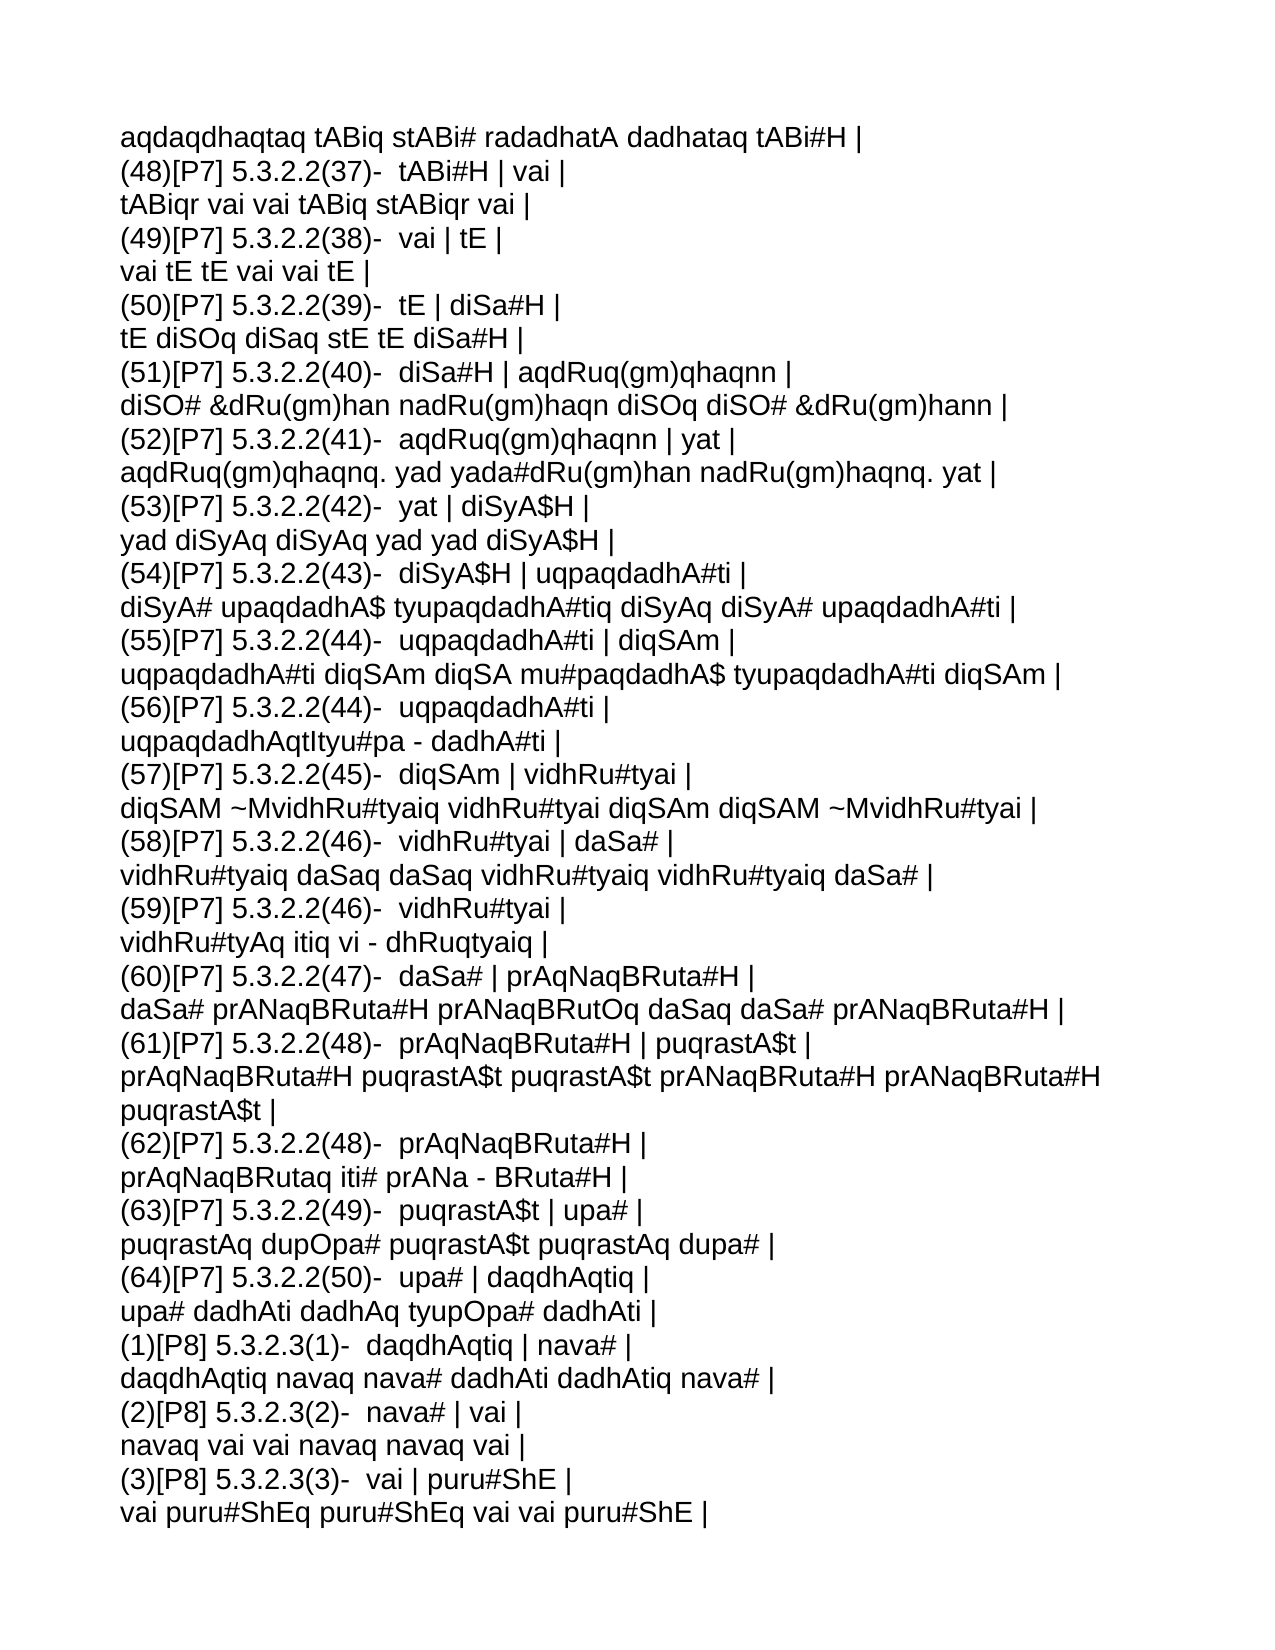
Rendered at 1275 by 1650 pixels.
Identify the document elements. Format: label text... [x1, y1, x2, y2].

text (1)[P8] 5.3.2.3(1)- daqdhAqtiq | nava# | [120, 1327, 1200, 1361]
text (51)[P7] 5.3.2.2(40)- diSa#H | aqdRuq(gm)qhaqnn | [120, 355, 1200, 388]
text (56)[P7] 5.3.2.2(44)- uqpaqdadhA#ti | [120, 690, 1200, 724]
text (55)[P7] 5.3.2.2(44)- uqpaqdadhA#ti | diqSAm | [120, 623, 1200, 657]
text uqpaqdadhAqtItyu#pa - dadhA#ti | [120, 724, 1200, 757]
text daSa# prANaqBRuta#H prANaqBRutOq daSaq daSa# prANaqBRuta#H | [120, 992, 1200, 1026]
text upa# dadhAti dadhAq tyupOpa# dadhAti | [120, 1294, 1200, 1327]
text (60)[P7] 5.3.2.2(47)- daSa# | prAqNaqBRuta#H | [120, 958, 1200, 992]
text vidhRu#tyAq itiq vi - dhRuqtyaiq | [120, 925, 1200, 958]
text navaq vai vai navaq navaq vai | [120, 1428, 1200, 1462]
text aqdaqdhaqtaq tABiq stABi# radadhatA dadhataq tABi#H | [120, 120, 1200, 153]
text (53)[P7] 5.3.2.2(42)- yat | diSyA$H | [120, 489, 1200, 522]
text (49)[P7] 5.3.2.2(38)- vai | tE | [120, 221, 1200, 254]
text yad diSyAq diSyAq yad yad diSyA$H | [120, 522, 1200, 556]
text (3)[P8] 5.3.2.3(3)- vai | puru#ShE | [120, 1462, 1200, 1495]
text diSyA# upaqdadhA$ tyupaqdadhA#tiq diSyAq diSyA# upaqdadhA#ti | [120, 589, 1200, 623]
text tABiqr vai vai tABiq stABiqr vai | [120, 187, 1200, 221]
text prAqNaqBRuta#H puqrastA$t puqrastA$t prANaqBRuta#H prANaqBRuta#H puqrastA$t | [120, 1059, 1200, 1126]
text (2)[P8] 5.3.2.3(2)- nava# | vai | [120, 1394, 1200, 1428]
text (64)[P7] 5.3.2.2(50)- upa# | daqdhAqtiq | [120, 1260, 1200, 1294]
text daqdhAqtiq navaq nava# dadhAti dadhAtiq nava# | [120, 1361, 1200, 1394]
text (54)[P7] 5.3.2.2(43)- diSyA$H | uqpaqdadhA#ti | [120, 556, 1200, 589]
text (61)[P7] 5.3.2.2(48)- prAqNaqBRuta#H | puqrastA$t | [120, 1026, 1200, 1059]
text (48)[P7] 5.3.2.2(37)- tABi#H | vai | [120, 153, 1200, 187]
text (62)[P7] 5.3.2.2(48)- prAqNaqBRuta#H | [120, 1126, 1200, 1160]
text vai tE tE vai vai tE | [120, 254, 1200, 288]
text tE diSOq diSaq stE tE diSa#H | [120, 321, 1200, 355]
text (63)[P7] 5.3.2.2(49)- puqrastA$t | upa# | [120, 1193, 1200, 1227]
text (52)[P7] 5.3.2.2(41)- aqdRuq(gm)qhaqnn | yat | [120, 422, 1200, 455]
text (57)[P7] 5.3.2.2(45)- diqSAm | vidhRu#tyai | [120, 757, 1200, 791]
text (58)[P7] 5.3.2.2(46)- vidhRu#tyai | daSa# | [120, 824, 1200, 858]
text uqpaqdadhA#ti diqSAm diqSA mu#paqdadhA$ tyupaqdadhA#ti diqSAm | [120, 657, 1200, 690]
text prAqNaqBRutaq iti# prANa - BRuta#H | [120, 1160, 1200, 1193]
text (59)[P7] 5.3.2.2(46)- vidhRu#tyai | [120, 891, 1200, 925]
text aqdRuq(gm)qhaqnq. yad yada#dRu(gm)han nadRu(gm)haqnq. yat | [120, 455, 1200, 489]
text puqrastAq dupOpa# puqrastA$t puqrastAq dupa# | [120, 1227, 1200, 1260]
text vidhRu#tyaiq daSaq daSaq vidhRu#tyaiq vidhRu#tyaiq daSa# | [120, 858, 1200, 891]
text vai puru#ShEq puru#ShEq vai vai puru#ShE | [120, 1495, 1200, 1529]
text diqSAM ~MvidhRu#tyaiq vidhRu#tyai diqSAm diqSAM ~MvidhRu#tyai | [120, 791, 1200, 824]
text diSO# &dRu(gm)han nadRu(gm)haqn diSOq diSO# &dRu(gm)hann | [120, 388, 1200, 422]
text (50)[P7] 5.3.2.2(39)- tE | diSa#H | [120, 288, 1200, 321]
